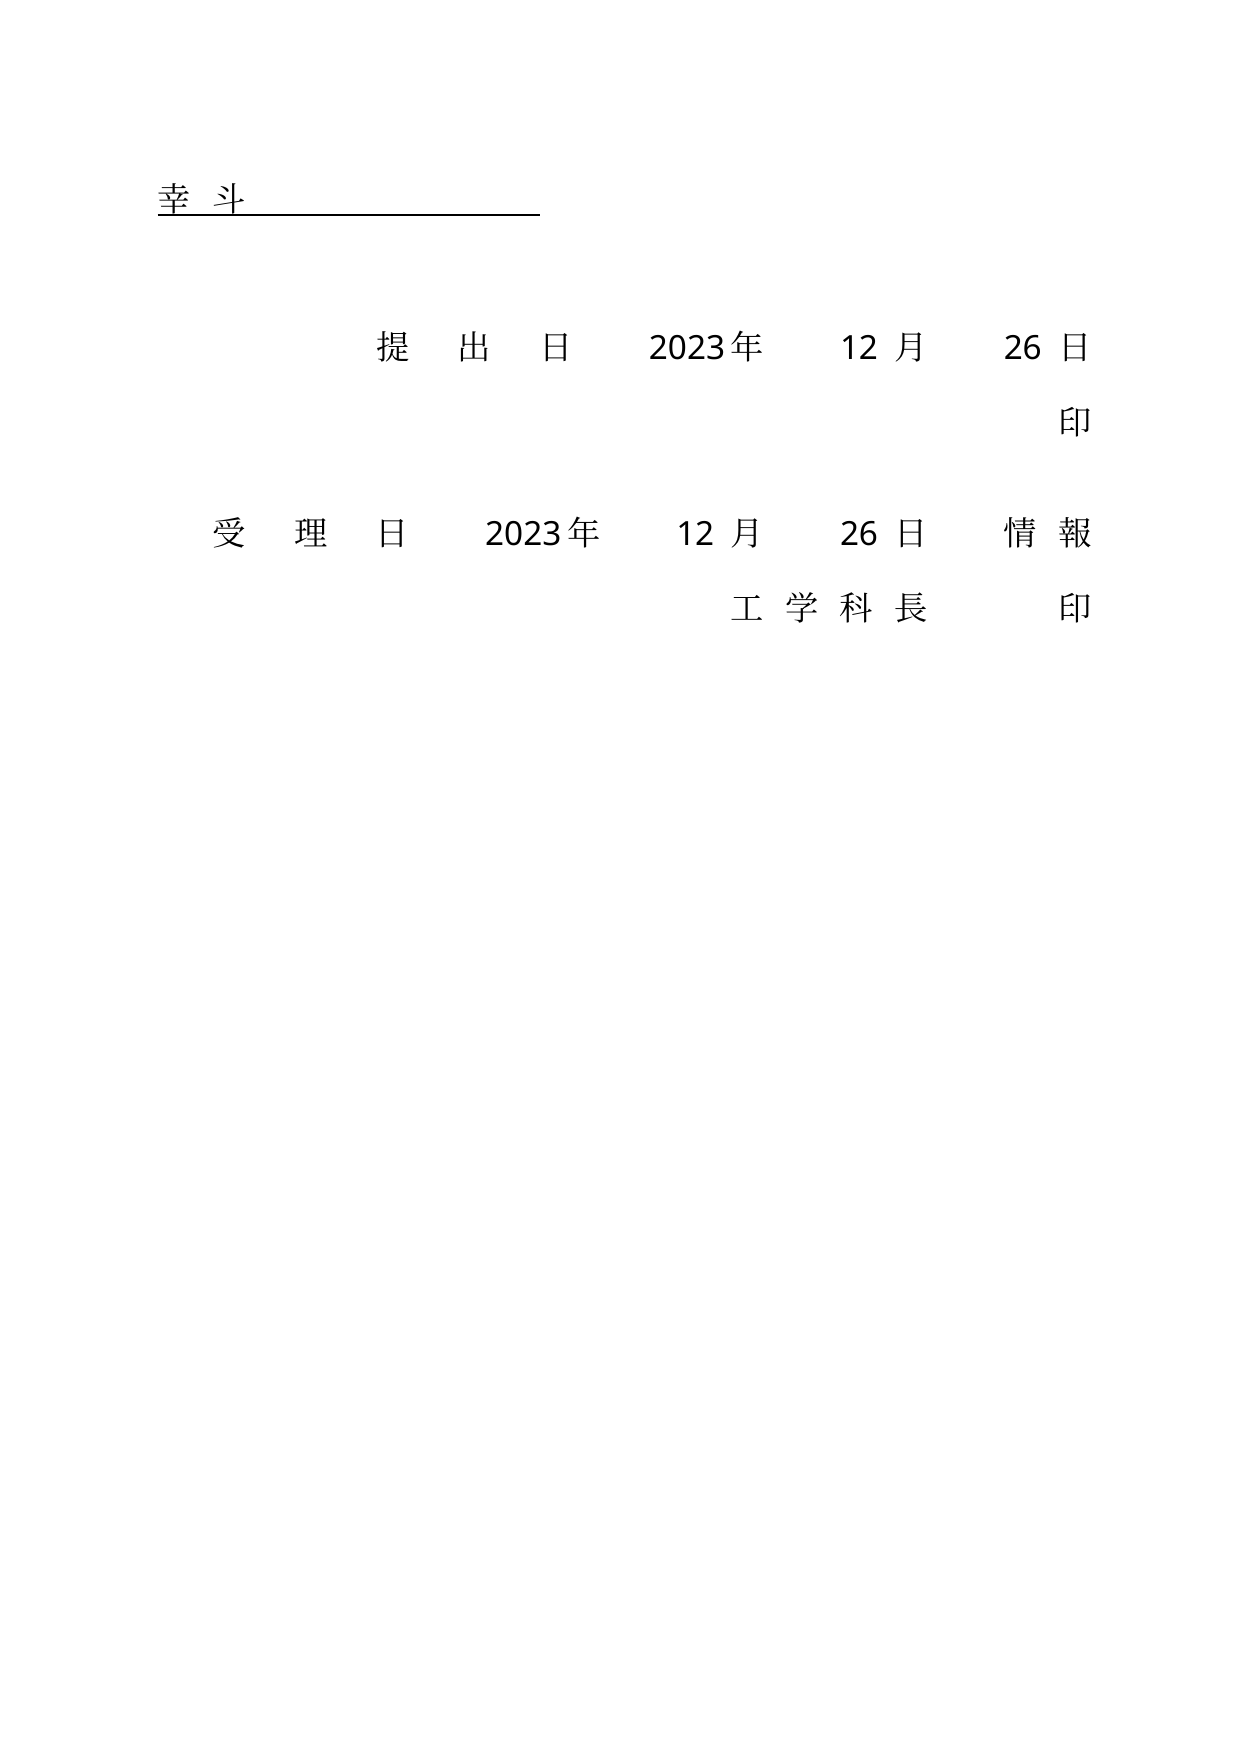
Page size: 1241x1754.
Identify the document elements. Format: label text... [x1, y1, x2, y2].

text 学 生 氏 名 瀬尾 幸斗 [157, 159, 1112, 234]
text 提 出 日 2023年 12月 26日 印 [157, 308, 1112, 457]
text 受 理 日 2023年 12月 26日 情報工学科長 印 [157, 494, 1112, 643]
